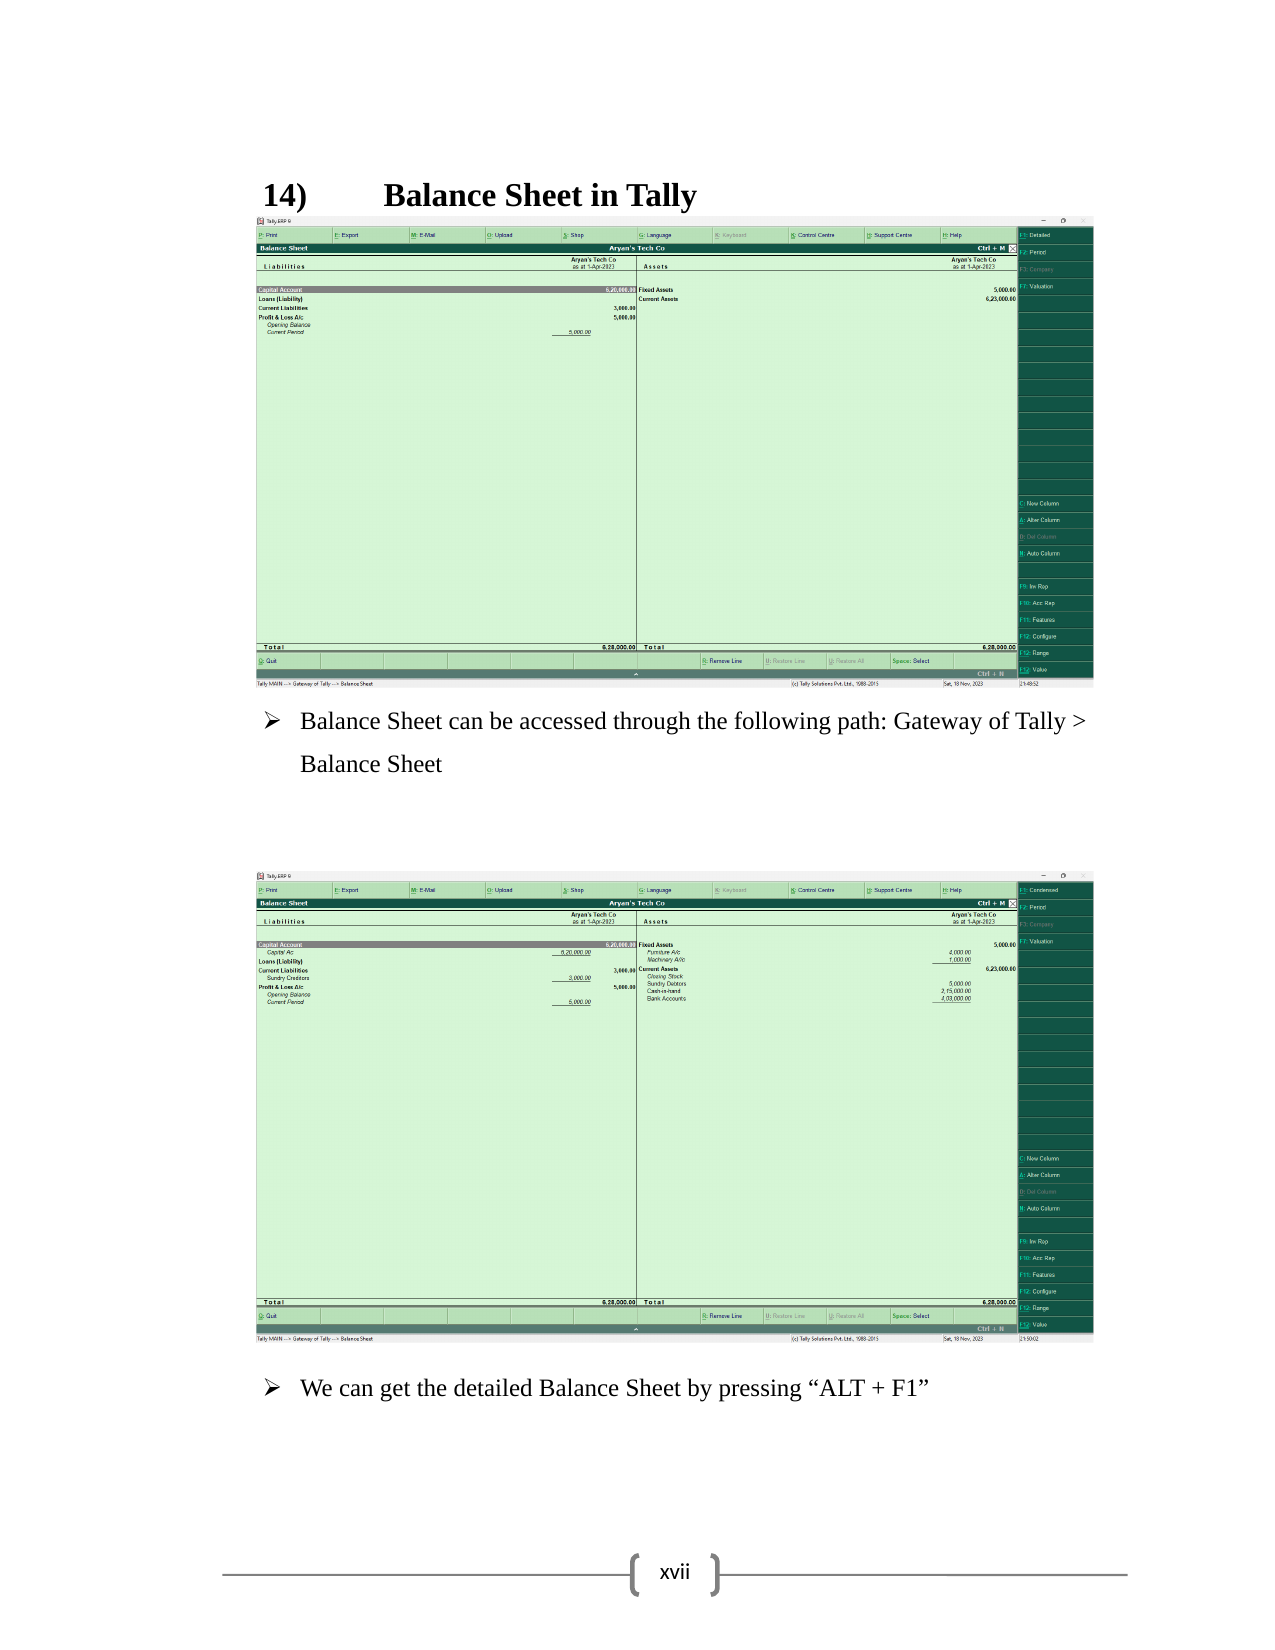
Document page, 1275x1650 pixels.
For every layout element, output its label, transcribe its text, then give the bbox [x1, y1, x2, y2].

subtitle Balance Sheet in Tally [262, 175, 1125, 213]
list Balance Sheet can be accessed through the following path: Gateway of Tally > Balance Sheet [262, 706, 1125, 778]
list We can get the detailed Balance Sheet by pressing “ALT + F1” [262, 1373, 1125, 1402]
